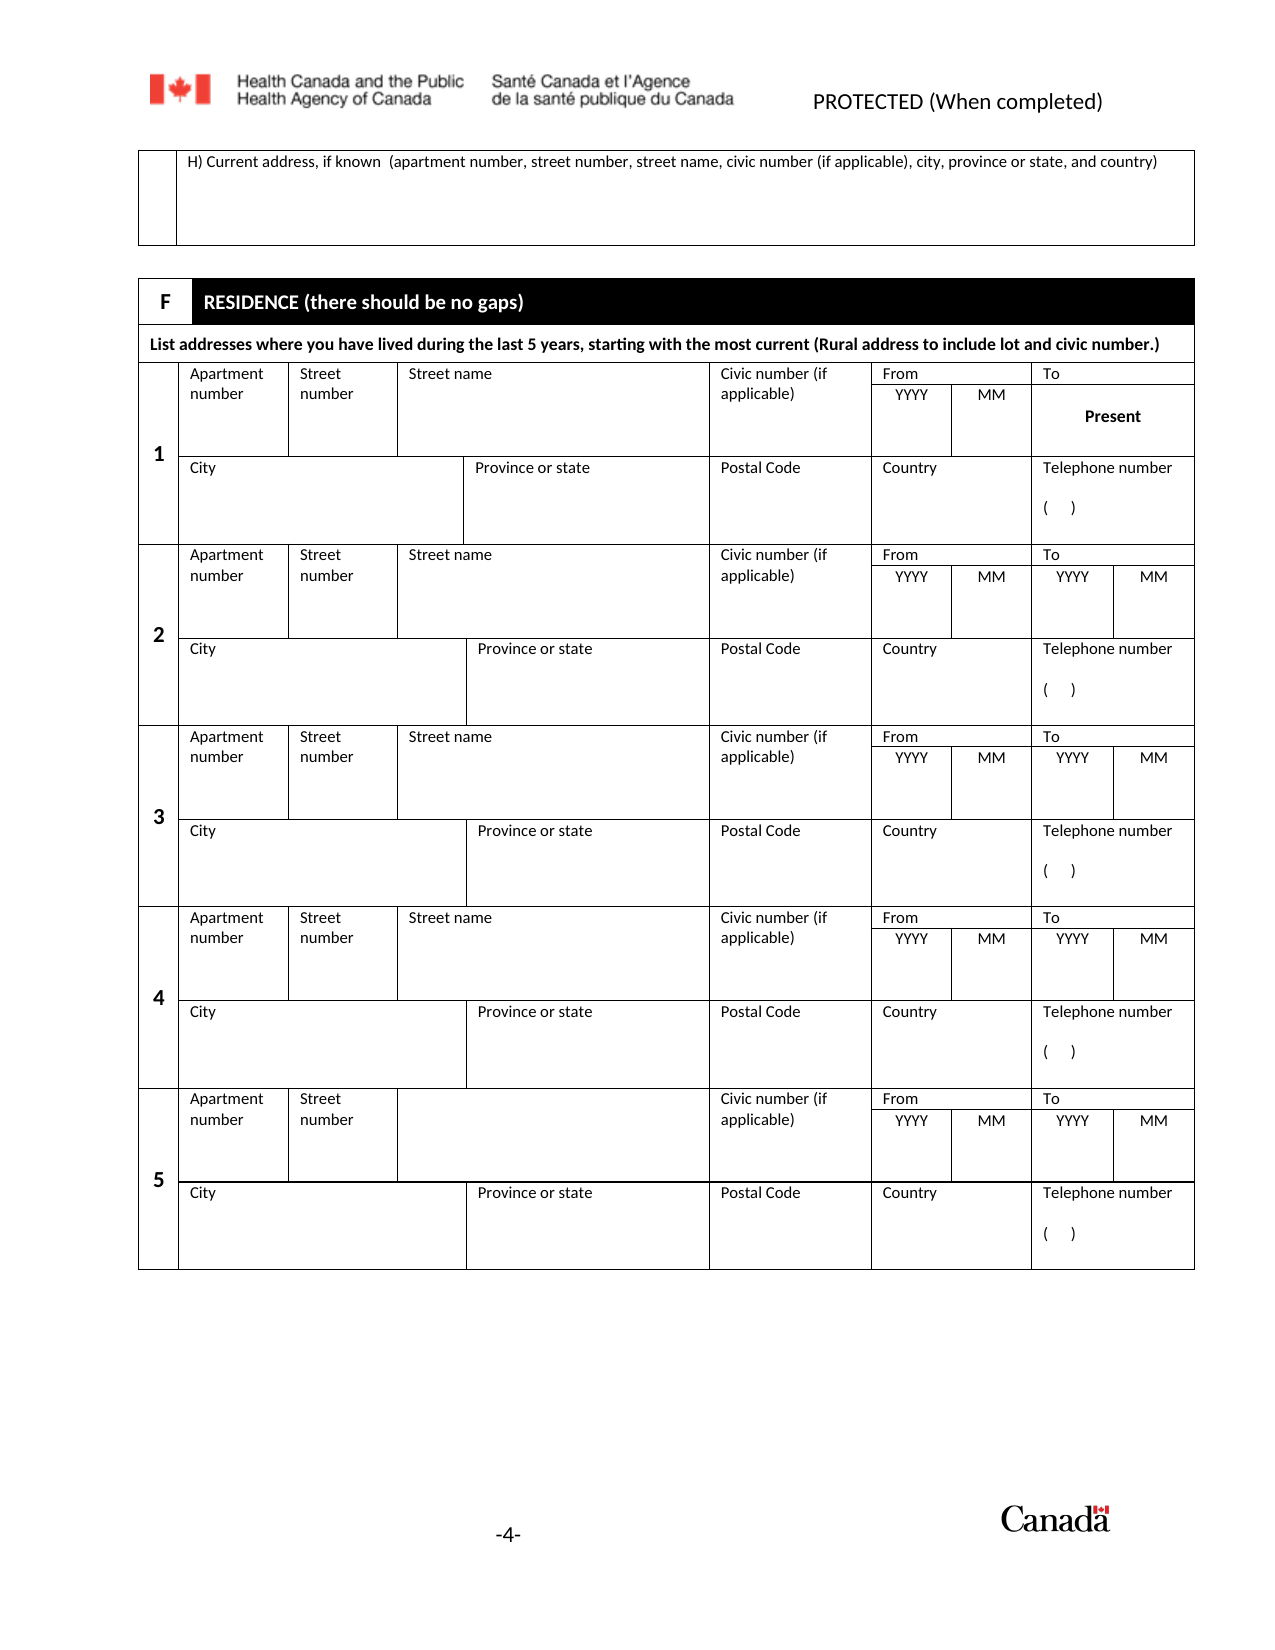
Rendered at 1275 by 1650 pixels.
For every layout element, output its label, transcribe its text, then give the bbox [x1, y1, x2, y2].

table_cell To [1032, 907, 1194, 927]
table_cell Telephone number ( ) [1032, 1183, 1194, 1269]
table_cell Province or state [467, 639, 709, 725]
table_cell To [1032, 726, 1194, 746]
table_cell Country [872, 1183, 1031, 1269]
table_cell YYYY [1032, 929, 1113, 1000]
table_cell YYYY [872, 1110, 951, 1181]
table_cell Province or state [467, 1001, 709, 1087]
table_cell MM [1114, 1110, 1194, 1181]
table_cell List addresses where you have lived during the last 5 years, starting with the most current (Rural address to include lot and civic number.) [139, 325, 1194, 362]
table_cell Country [872, 1001, 1031, 1087]
table_cell Telephone number ( ) [1032, 820, 1194, 906]
table_cell H) Current address, if known (apartment number, street number, street name, civic number (if applicable), city, province or state, and country) [177, 151, 1194, 245]
table_cell Country [872, 457, 1031, 543]
table_cell To [1032, 545, 1194, 565]
table_cell MM [1114, 747, 1194, 819]
table_cell MM [952, 566, 1031, 637]
table_cell 4 [139, 907, 178, 1087]
table_cell MM [1114, 566, 1194, 637]
table_cell 2 [139, 545, 178, 725]
table_cell Civic number (if applicable) [710, 1089, 871, 1181]
table_cell YYYY [872, 747, 951, 819]
table_cell Apartment number [179, 363, 288, 456]
table_cell Province or state [464, 457, 709, 543]
table_cell [139, 151, 176, 245]
table_cell YYYY [872, 929, 951, 1000]
table_cell Street name [398, 907, 709, 1000]
table_cell MM [952, 1110, 1031, 1181]
table_cell 3 [139, 726, 178, 906]
table_cell Civic number (if applicable) [710, 363, 871, 456]
table_cell MM [952, 385, 1031, 456]
table_cell [398, 1089, 709, 1181]
table_header RESIDENCE (there should be no gaps) [193, 279, 1194, 324]
table_cell City [179, 1001, 466, 1087]
table_cell MM [1114, 929, 1194, 1000]
table_cell City [179, 1183, 466, 1269]
table_cell YYYY [872, 566, 951, 637]
table_header F [139, 279, 192, 324]
table_cell Country [872, 639, 1031, 725]
table_cell Street number [289, 726, 397, 819]
picture [992, 1493, 1125, 1543]
table_cell From [872, 545, 1031, 565]
table_cell From [872, 907, 1031, 927]
table_cell From [872, 726, 1031, 746]
table_cell Telephone number ( ) [1032, 1001, 1194, 1087]
table_cell Postal Code [710, 457, 871, 543]
table_cell YYYY [872, 385, 951, 456]
table_cell From [872, 1089, 1031, 1109]
table_cell Postal Code [710, 1183, 871, 1269]
table_cell Street name [398, 363, 709, 456]
table_cell YYYY [1032, 566, 1113, 637]
table_cell Postal Code [710, 1001, 871, 1087]
table_cell MM [952, 929, 1031, 1000]
table_cell City [179, 820, 466, 906]
table_cell Postal Code [710, 639, 871, 725]
table_cell Province or state [467, 820, 709, 906]
table_cell Street number [289, 545, 397, 637]
table_cell Apartment number [179, 907, 288, 1000]
table_cell City [179, 457, 463, 543]
table_cell Province or state [467, 1183, 709, 1269]
table_cell Civic number (if applicable) [710, 907, 871, 1000]
table_cell To [1032, 363, 1194, 384]
table_cell From [872, 363, 1031, 384]
table_cell Street name [398, 726, 709, 819]
table_cell Street number [289, 363, 397, 456]
table_cell Apartment number [179, 1089, 288, 1181]
table_cell Postal Code [710, 820, 871, 906]
picture [150, 73, 736, 110]
table_cell Street number [289, 1089, 397, 1181]
table_cell Present [1032, 385, 1194, 456]
table_cell Civic number (if applicable) [710, 726, 871, 819]
table_cell Street number [289, 907, 397, 1000]
table_cell Apartment number [179, 545, 288, 637]
table_cell Telephone number ( ) [1032, 457, 1194, 543]
table_cell Telephone number ( ) [1032, 639, 1194, 725]
table_cell City [179, 639, 466, 725]
table_cell Country [872, 820, 1031, 906]
table_cell 5 [139, 1089, 178, 1269]
table_cell YYYY [1032, 1110, 1113, 1181]
table_cell Civic number (if applicable) [710, 545, 871, 637]
table_cell MM [952, 747, 1031, 819]
table_cell Street name [398, 545, 709, 637]
table_cell Apartment number [179, 726, 288, 819]
table_cell To [1032, 1089, 1194, 1109]
table_cell 1 [139, 363, 178, 543]
table_cell YYYY [1032, 747, 1113, 819]
